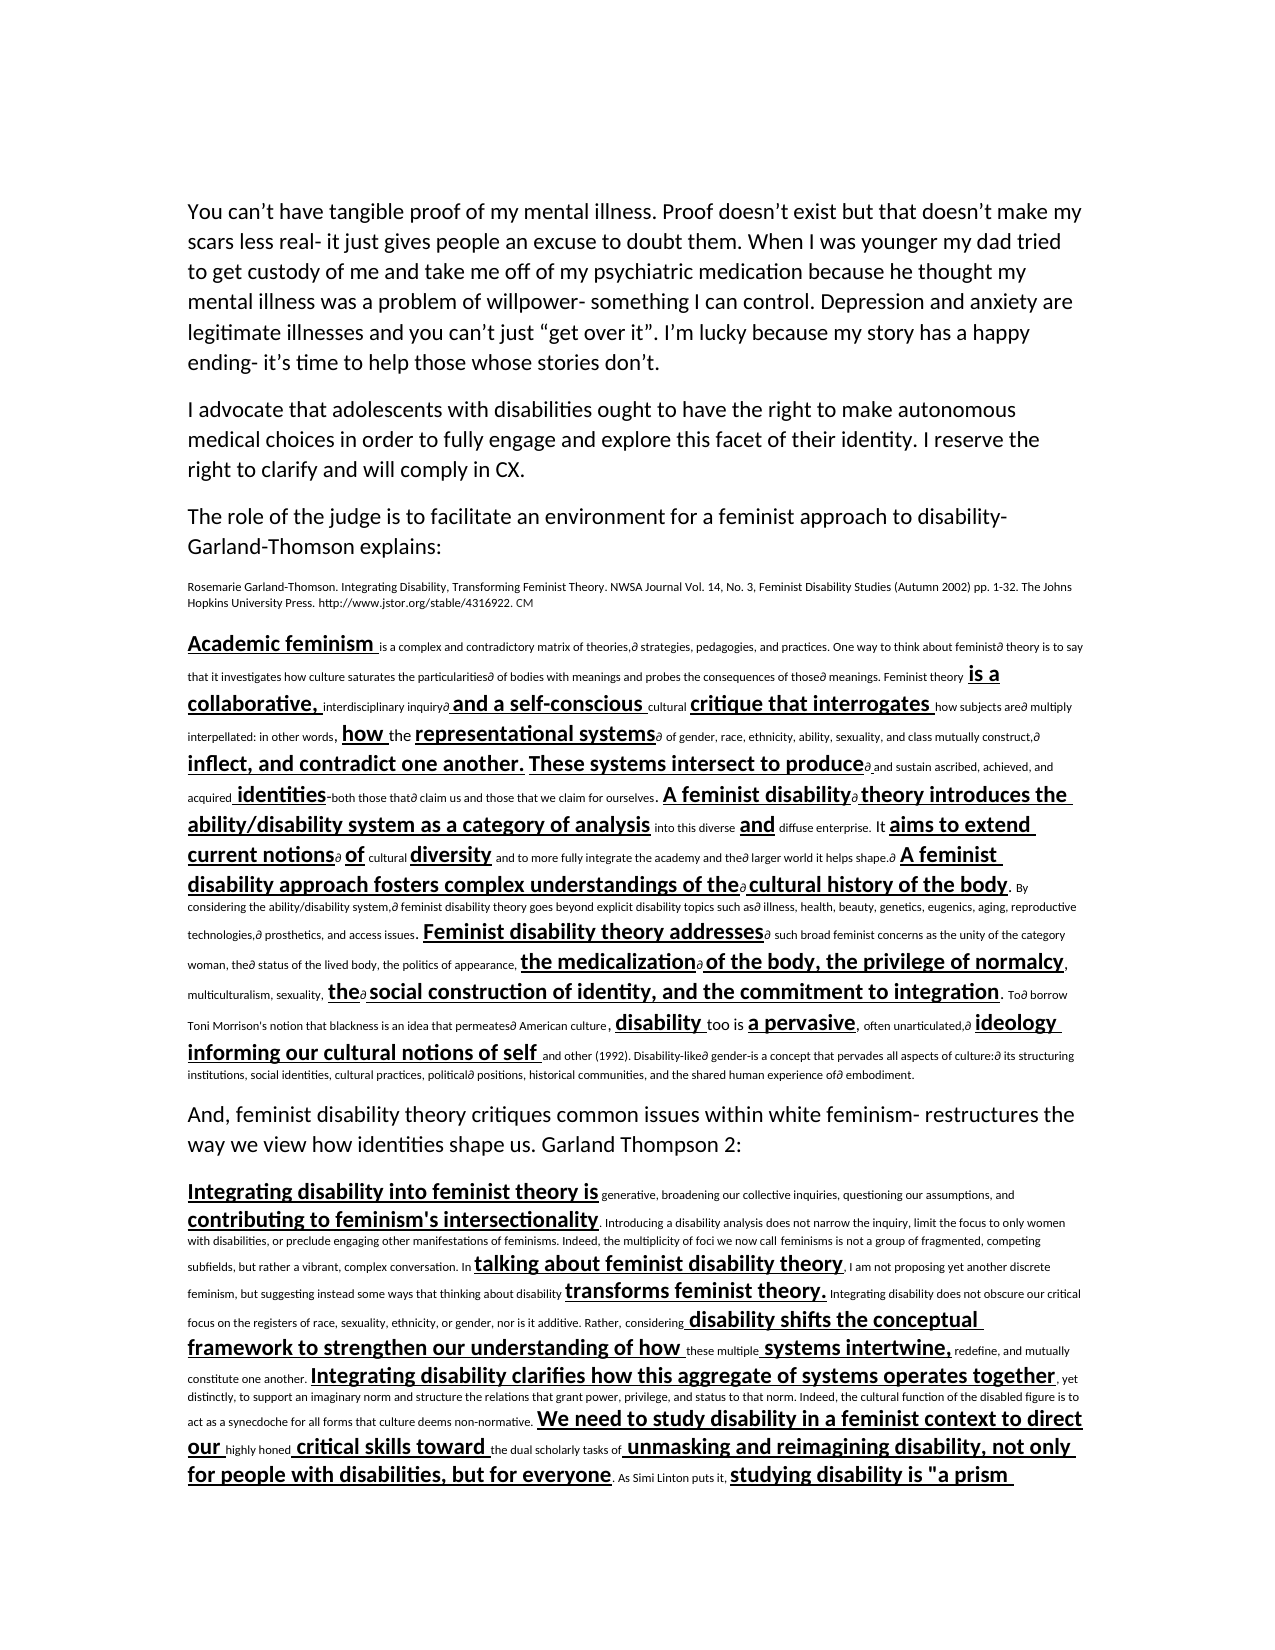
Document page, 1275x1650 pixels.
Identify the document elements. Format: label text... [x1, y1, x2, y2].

text And, feminist disability theory critiques common issues within white feminism- restructures the way we view how identities shape us. Garland Thompson 2: [187, 1100, 1087, 1158]
text Academic feminism is a complex and contradictory matrix of theories,∂ strategies, pedagogies, and practices. One way to think about feminist∂ theory is to say that it investigates how culture saturates the particularities∂ of bodies with meanings and probes the consequences of those∂ meanings. Feminist theory is a collaborative, interdisciplinary inquiry∂ and a self-conscious cultural critique that interrogates how subjects are∂ multiply interpellated: in other words, how the representational systems∂ of gender, race, ethnicity, ability, sexuality, and class mutually construct,∂ inflect, and contradict one another. These systems intersect to produce∂ and sustain ascribed, achieved, and acquired identities-both those that∂ claim us and those that we claim for ourselves. A feminist disability∂ theory introduces the ability/disability system as a category of analysis into this diverse and diffuse enterprise. It aims to extend current notions∂ of cultural diversity and to more fully integrate the academy and the∂ larger world it helps shape.∂ A feminist disability approach fosters complex understandings of the∂ cultural history of the body. By considering the ability/disability system,∂ feminist disability theory goes beyond explicit disability topics such as∂ illness, health, beauty, genetics, eugenics, aging, reproductive technologies,∂ prosthetics, and access issues. Feminist disability theory addresses∂ such broad feminist concerns as the unity of the category woman, the∂ status of the lived body, the politics of appearance, the medicalization∂ of the body, the privilege of normalcy, multiculturalism, sexuality, the∂ social construction of identity, and the commitment to integration. To∂ borrow Toni Morrison's notion that blackness is an idea that permeates∂ American culture, disability too is a pervasive, often unarticulated,∂ ideology informing our cultural notions of self and other (1992). Disability-like∂ gender-is a concept that pervades all aspects of culture:∂ its structuring institutions, social identities, cultural practices, political∂ positions, historical communities, and the shared human experience of∂ embodiment. [187, 629, 1087, 1082]
text The role of the judge is to facilitate an environment for a feminist approach to disability- Garland-Thomson explains: [187, 502, 1087, 560]
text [187, 1177, 1087, 1488]
text You can’t have tangible proof of my mental illness. Proof doesn’t exist but that doesn’t make my scars less real- it just gives people an excuse to doubt them. When I was younger my dad tried to get custody of me and take me off of my psychiatric medication because he thought my mental illness was a problem of willpower- something I can control. Depression and anxiety are legitimate illnesses and you can’t just “get over it”. I’m lucky because my story has a happy ending- it’s time to help those whose stories don’t. [187, 197, 1087, 376]
text Rosemarie Garland-Thomson. Integrating Disability, Transforming Feminist Theory. NWSA Journal Vol. 14, No. 3, Feminist Disability Studies (Autumn 2002) pp. 1-32. The Johns Hopkins University Press. http://www.jstor.org/stable/4316922. CM [187, 579, 1087, 611]
text I advocate that adolescents with disabilities ought to have the right to make autonomous medical choices in order to fully engage and explore this facet of their identity. I reserve the right to clarify and will comply in CX. [187, 395, 1087, 483]
